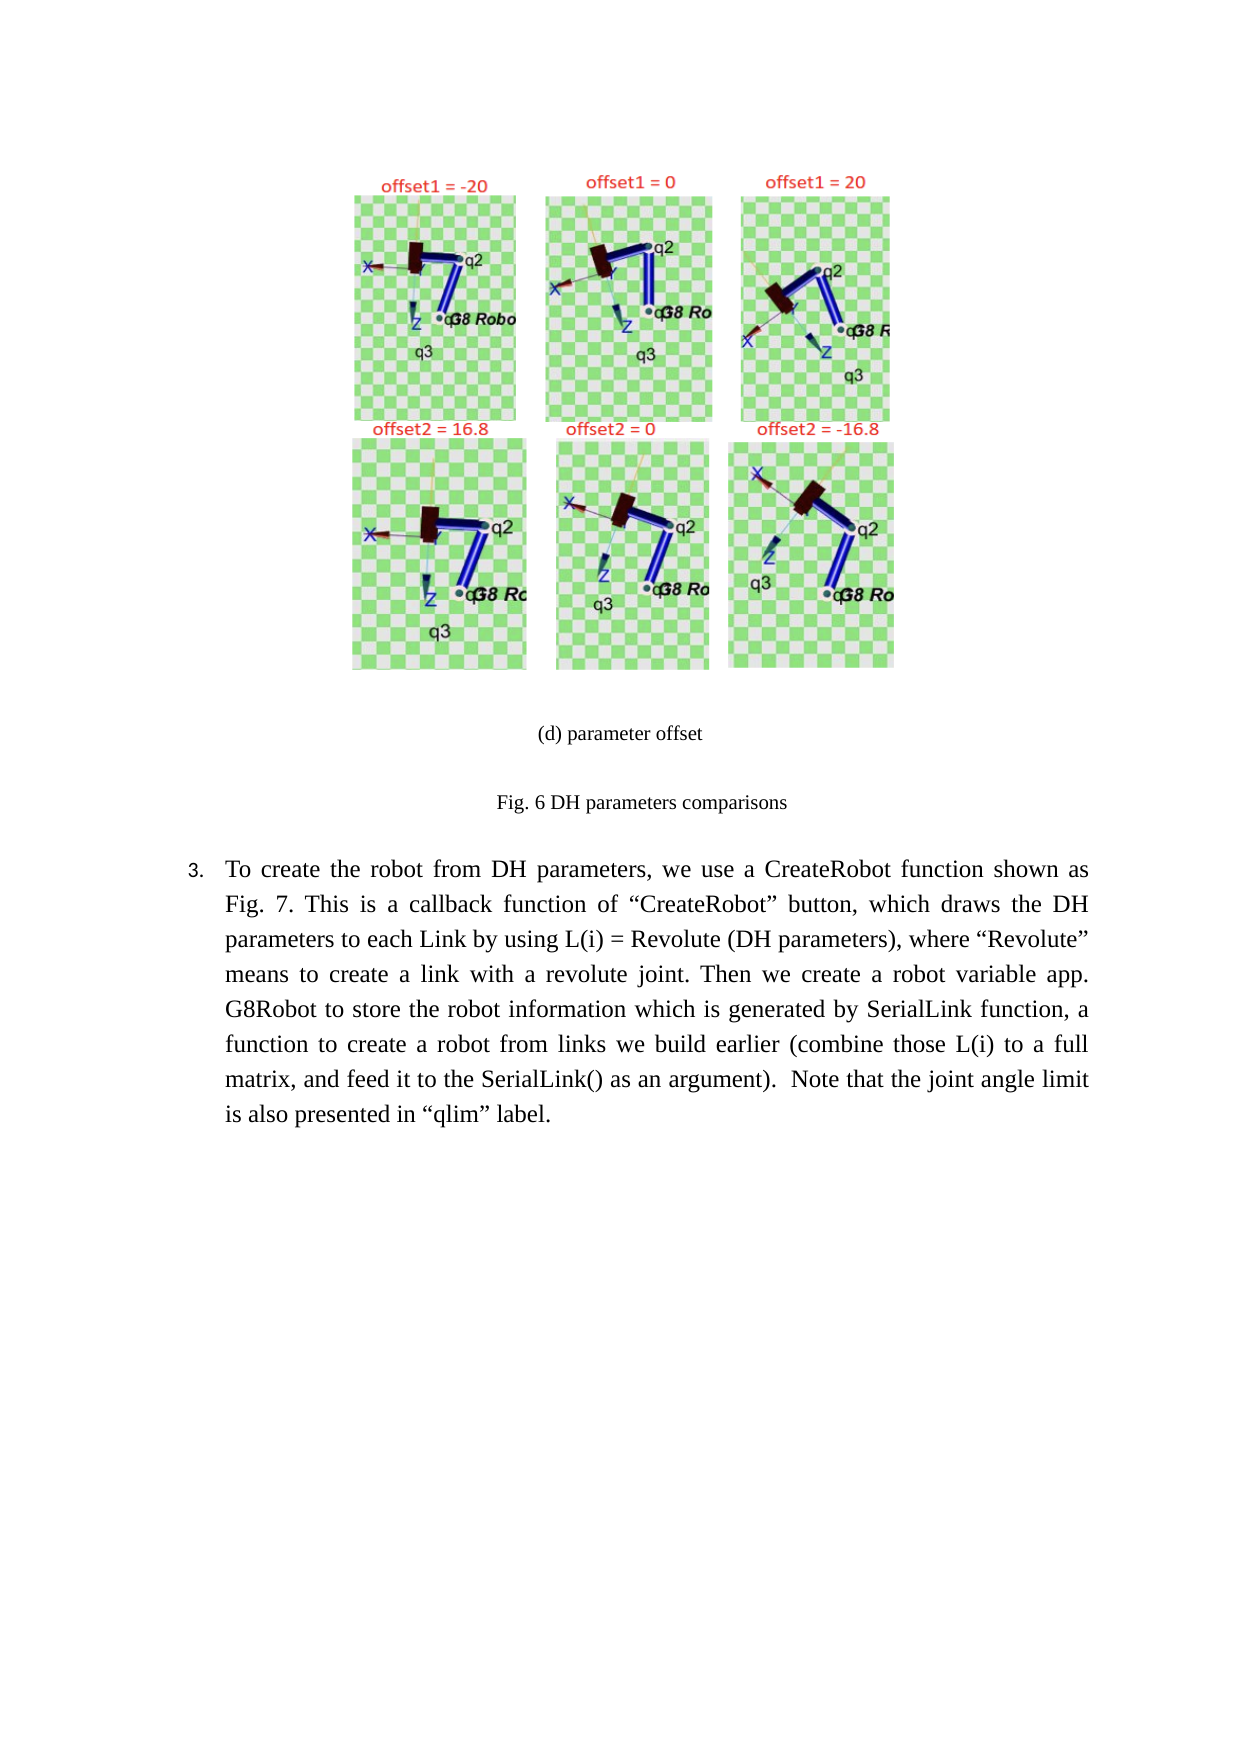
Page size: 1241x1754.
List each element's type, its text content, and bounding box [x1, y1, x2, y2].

picture [327, 162, 914, 691]
list To create the robot from DH parameters, we use a CreateRobot function shown as Fig. 7. This is a callback function of “CreateRobot” button, which draws the DH parameters to each Link by using L(i) = Revolute (DH parameters), where “Revolute” means to create a link with a revolute joint. Then we create a robot variable app. G8Robot to store the robot information which is generated by SerialLink function, a function to create a robot from links we build earlier (combine those L(i) to a full matrix, and feed it to the SerialLink() as an argument). Note that the joint angle limit is also presented in “qlim” label. [187, 852, 1090, 1130]
text (d) parameter offset [150, 717, 1090, 749]
text Fig. 6 DH parameters comparisons [194, 786, 1090, 818]
